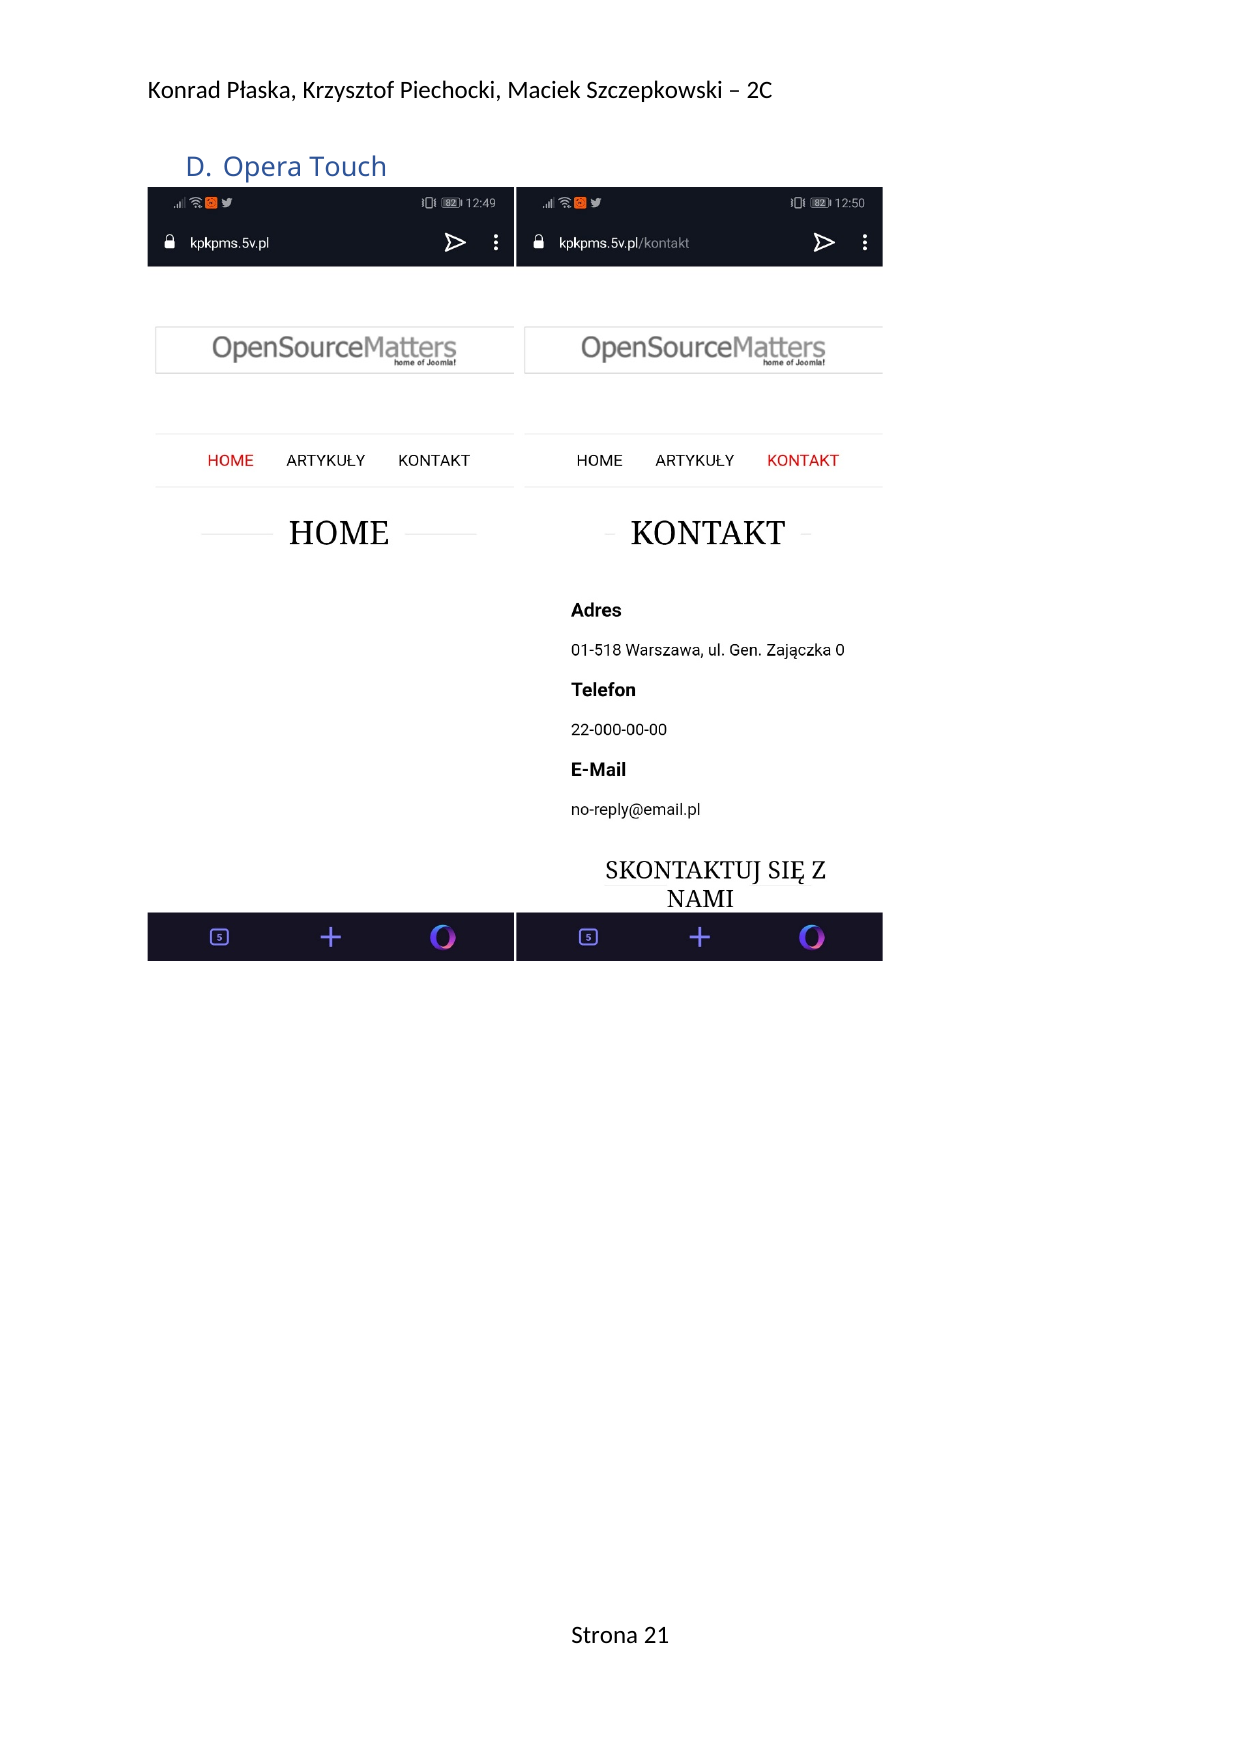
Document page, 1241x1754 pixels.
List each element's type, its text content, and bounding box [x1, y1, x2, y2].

picture [516, 187, 883, 961]
subtitle Opera Touch [185, 148, 1093, 184]
picture [147, 187, 514, 961]
